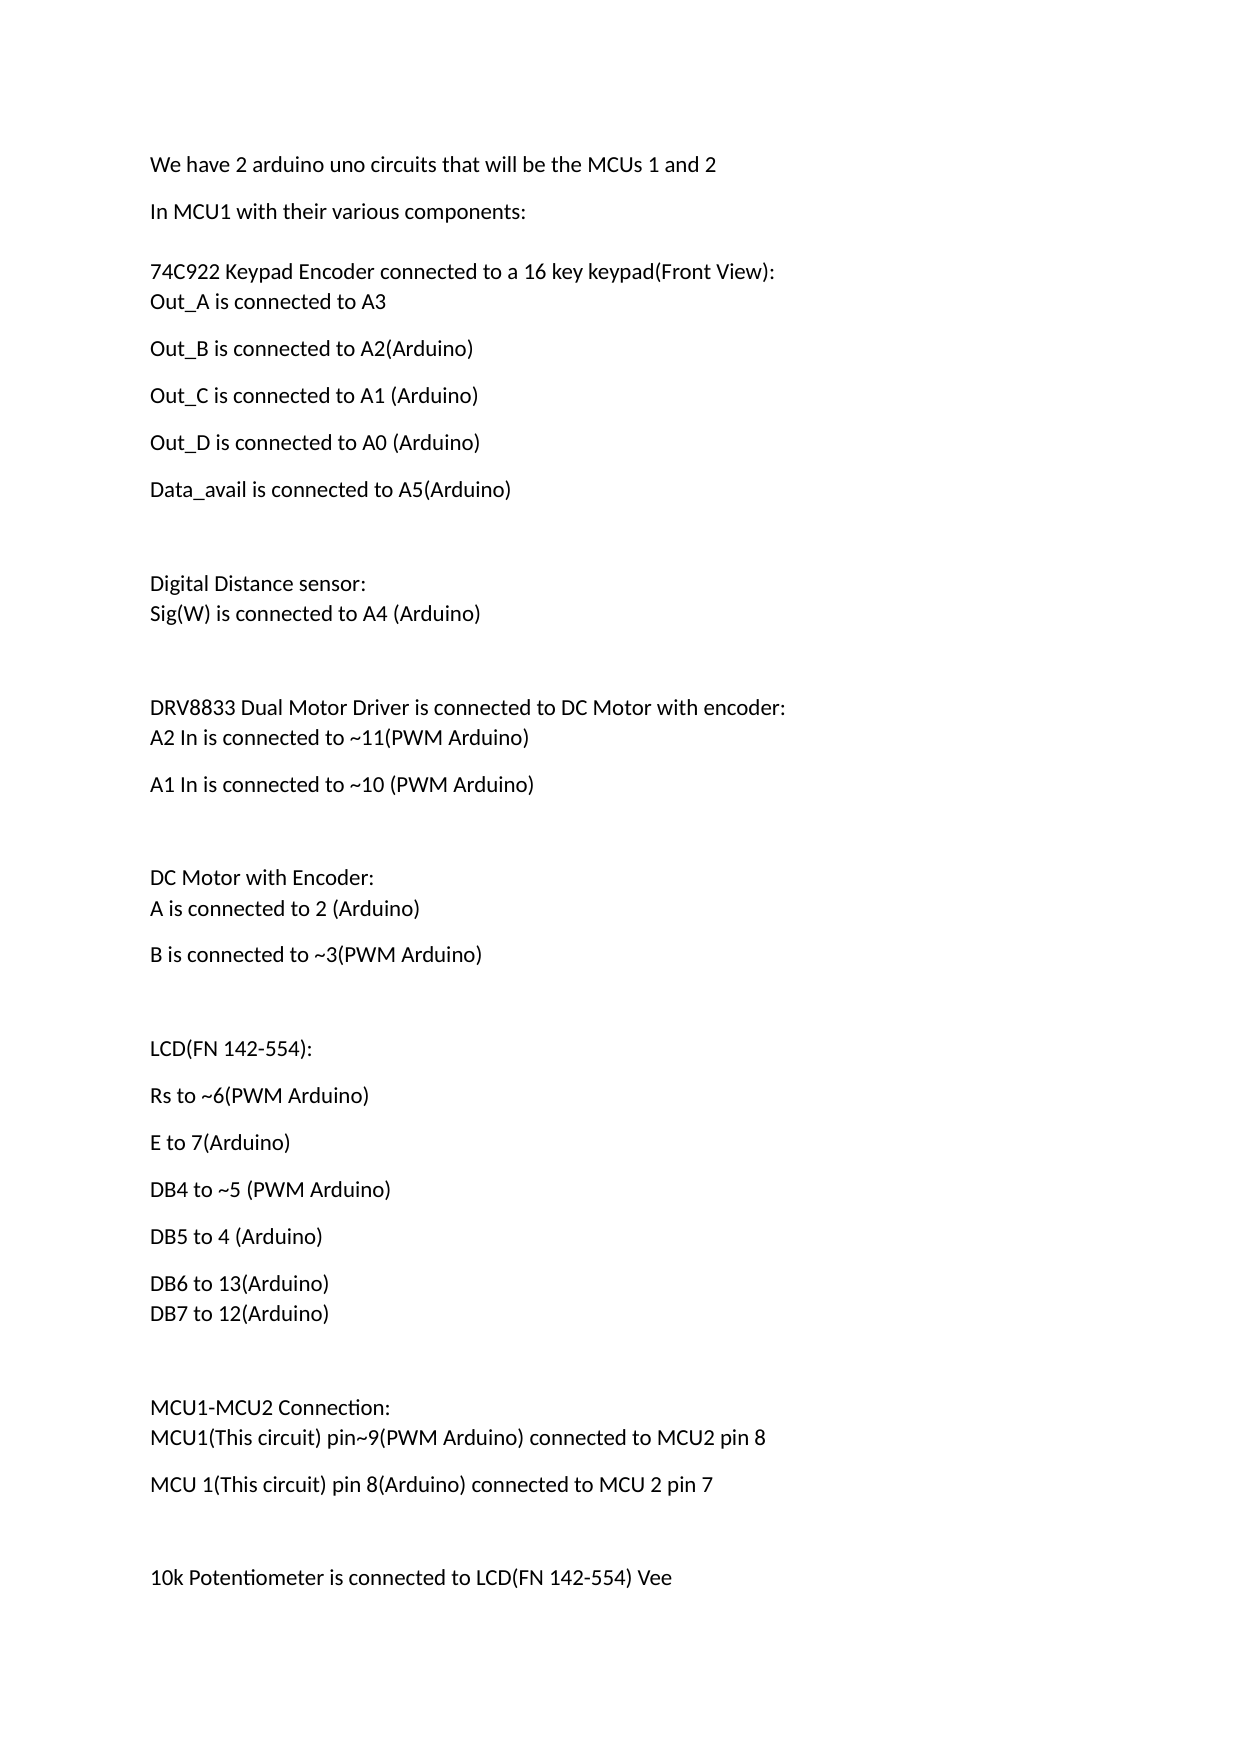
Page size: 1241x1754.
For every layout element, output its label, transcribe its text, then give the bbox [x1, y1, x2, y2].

text We have 2 arduino uno circuits that will be the MCUs 1 and 2 [150, 150, 1090, 178]
text Out_D is connected to A0 (Arduino) [150, 428, 1090, 456]
text In MCU1 with their various components: 74C922 Keypad Encoder connected to a 16 key keypad(Front View): Out_A is connected to A3 [150, 197, 1090, 316]
text DB5 to 4 (Arduino) [150, 1222, 1090, 1250]
text Out_C is connected to A1 (Arduino) [150, 381, 1090, 409]
text DRV8833 Dual Motor Driver is connected to DC Motor with encoder: A2 In is connected to ~11(PWM Arduino) [150, 693, 1090, 751]
text DC Motor with Encoder: A is connected to 2 (Arduino) [150, 863, 1090, 922]
text DB6 to 13(Arduino) DB7 to 12(Arduino) [150, 1269, 1090, 1327]
text LCD(FN 142-554): [150, 1034, 1090, 1062]
text E to 7(Arduino) [150, 1128, 1090, 1156]
text Rs to ~6(PWM Arduino) [150, 1081, 1090, 1109]
text 10k Potentiometer is connected to LCD(FN 142-554) Vee [150, 1563, 1090, 1592]
text MCU 1(This circuit) pin 8(Arduino) connected to MCU 2 pin 7 [150, 1470, 1090, 1498]
text Digital Distance sensor: Sig(W) is connected to A4 (Arduino) [150, 569, 1090, 627]
text Data_avail is connected to A5(Arduino) [150, 475, 1090, 503]
text B is connected to ~3(PWM Arduino) [150, 941, 1090, 969]
text Out_B is connected to A2(Arduino) [150, 334, 1090, 362]
text MCU1-MCU2 Connection: MCU1(This circuit) pin~9(PWM Arduino) connected to MCU2 pin 8 [150, 1393, 1090, 1451]
text DB4 to ~5 (PWM Arduino) [150, 1175, 1090, 1203]
text A1 In is connected to ~10 (PWM Arduino) [150, 770, 1090, 798]
